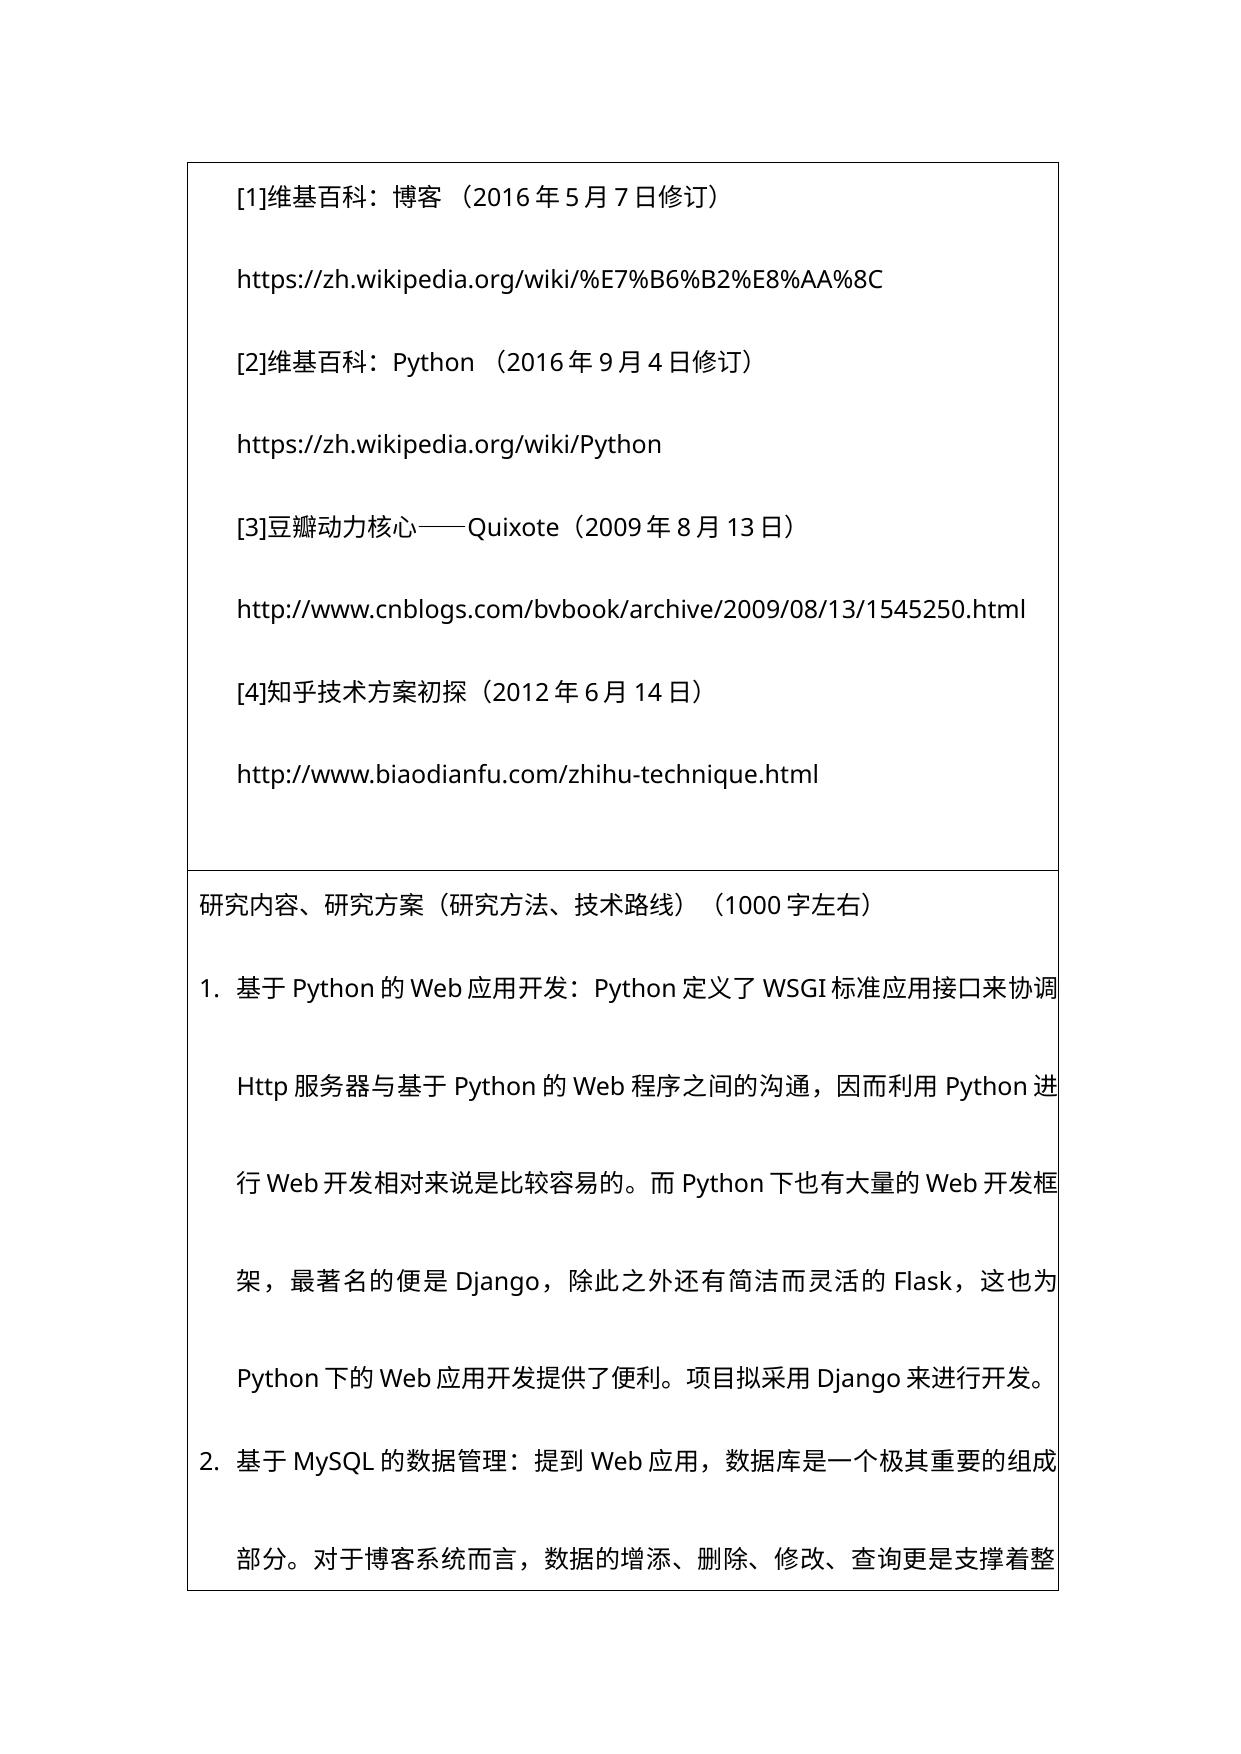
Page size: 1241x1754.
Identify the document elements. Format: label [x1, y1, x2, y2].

table_cell [188, 163, 1058, 870]
table_cell [188, 871, 1058, 1590]
